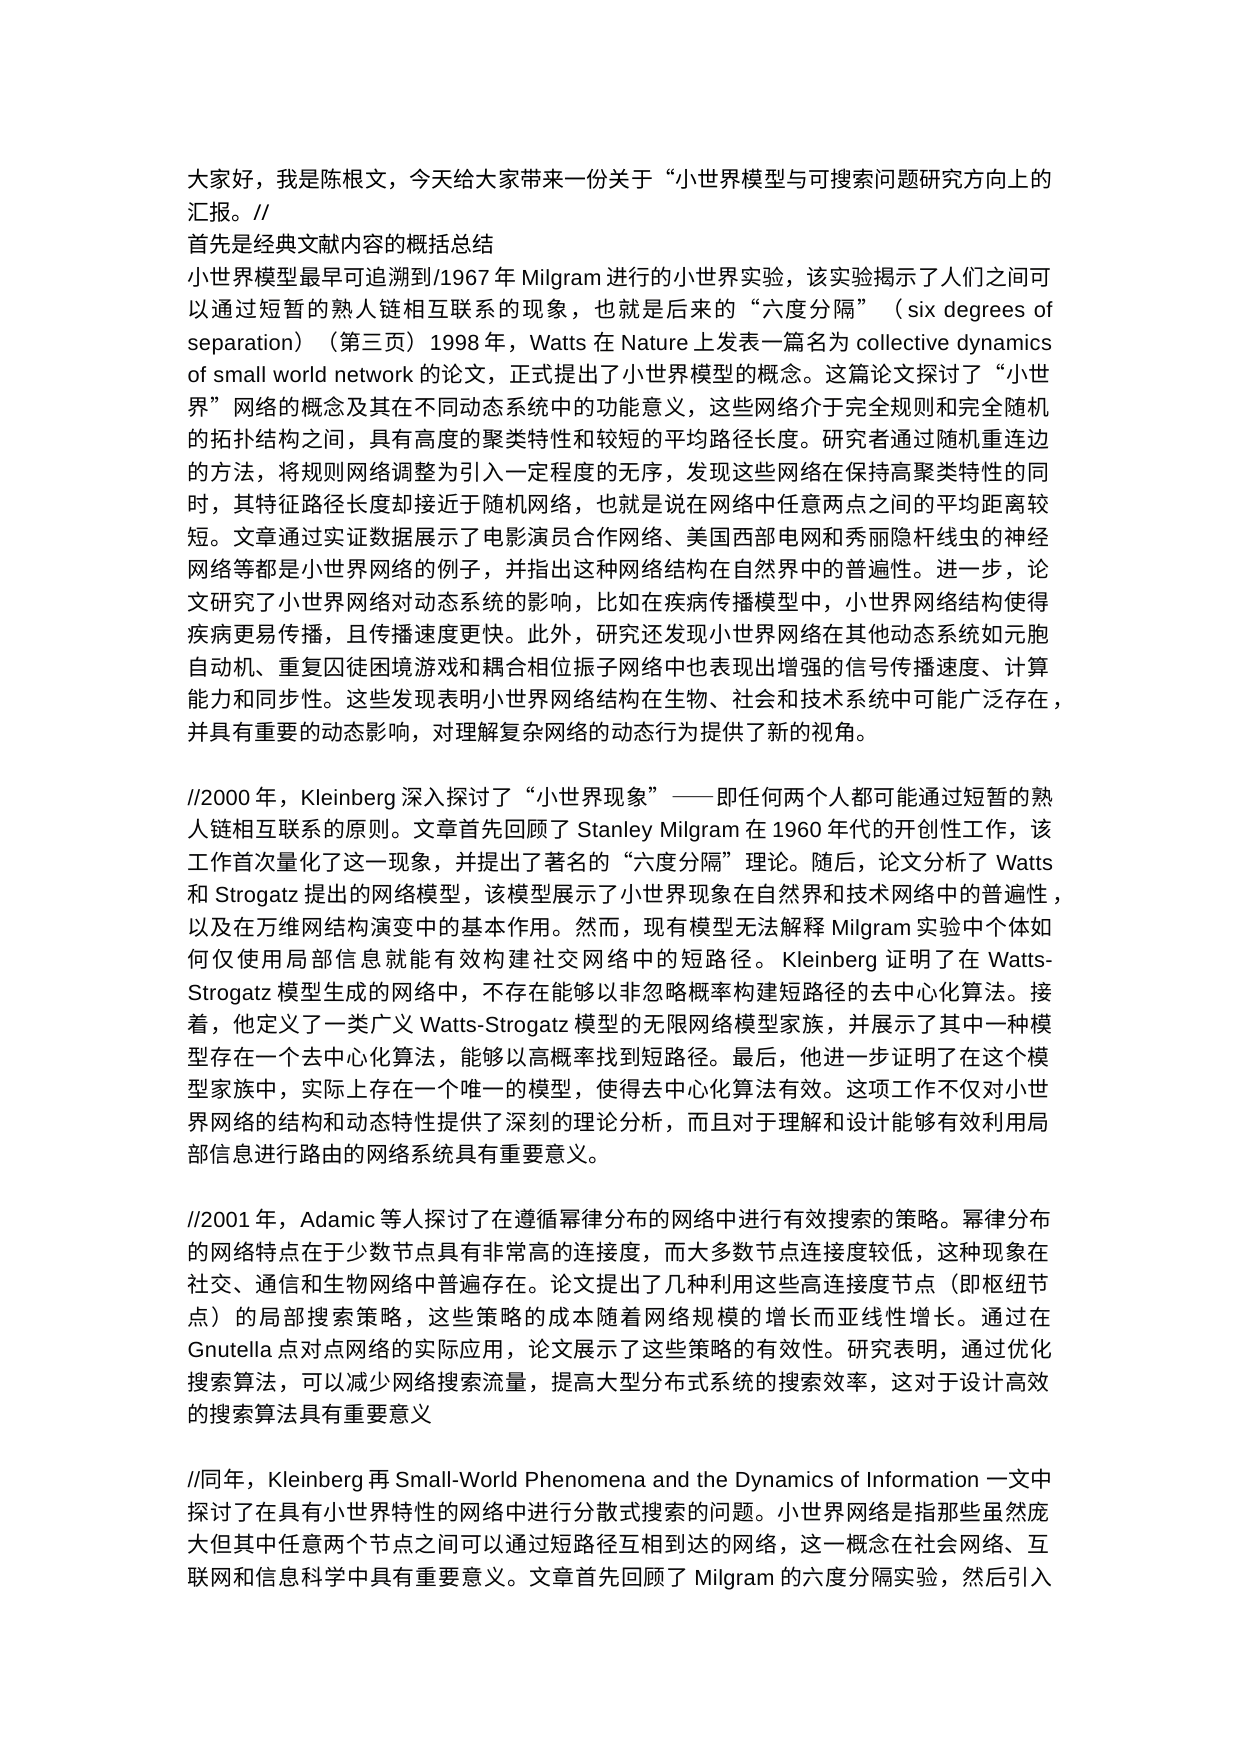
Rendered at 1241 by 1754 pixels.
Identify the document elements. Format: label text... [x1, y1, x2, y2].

text //2001年，Adamic等人探讨了在遵循幂律分布的网络中进行有效搜索的策略。幂律分布的网络特点在于少数节点具有非常高的连接度，而大多数节点连接度较低，这种现象在社交、通信和生物网络中普遍存在。论文提出了几种利用这些高连接度节点（即枢纽节点）的局部搜索策略，这些策略的成本随着网络规模的增长而亚线性增长。通过在Gnutella点对点网络的实际应用，论文展示了这些策略的有效性。研究表明，通过优化搜索算法，可以减少网络搜索流量，提高大型分布式系统的搜索效率，这对于设计高效的搜索算法具有重要意义 [187, 1202, 1053, 1429]
text //2000年，Kleinberg深入探讨了“小世界现象”——即任何两个人都可能通过短暂的熟人链相互联系的原则。文章首先回顾了Stanley Milgram在1960年代的开创性工作，该工作首次量化了这一现象，并提出了著名的“六度分隔”理论。随后，论文分析了Watts和Strogatz提出的网络模型，该模型展示了小世界现象在自然界和技术网络中的普遍性，以及在万维网结构演变中的基本作用。然而，现有模型无法解释Milgram实验中个体如何仅使用局部信息就能有效构建社交网络中的短路径。Kleinberg证明了在Watts-Strogatz模型生成的网络中，不存在能够以非忽略概率构建短路径的去中心化算法。接着，他定义了一类广义Watts-Strogatz模型的无限网络模型家族，并展示了其中一种模型存在一个去中心化算法，能够以高概率找到短路径。最后，他进一步证明了在这个模型家族中，实际上存在一个唯一的模型，使得去中心化算法有效。这项工作不仅对小世界网络的结构和动态特性提供了深刻的理论分析，而且对于理解和设计能够有效利用局部信息进行路由的网络系统具有重要意义。 [187, 805, 1053, 1169]
text 首先是经典文献内容的概括总结 [187, 227, 1053, 259]
text 大家好，我是陈根文，今天给大家带来一份关于“小世界模型与可搜索问题研究方向上的汇报。// [187, 162, 1053, 227]
text 小世界模型最早可追溯到/1967年Milgram进行的小世界实验，该实验揭示了人们之间可以通过短暂的熟人链相互联系的现象，也就是后来的“六度分隔”（six degrees of separation）（第三页）1998年，Watts 在Nature上发表一篇名为collective dynamics of small world network的论文，正式提出了小世界模型的概念。这篇论文探讨了“小世界”网络的概念及其在不同动态系统中的功能意义，这些网络介于完全规则和完全随机的拓扑结构之间，具有高度的聚类特性和较短的平均路径长度。研究者通过随机重连边的方法，将规则网络调整为引入一定程度的无序，发现这些网络在保持高聚类特性的同时，其特征路径长度却接近于随机网络，也就是说在网络中任意两点之间的平均距离较短。文章通过实证数据展示了电影演员合作网络、美国西部电网和秀丽隐杆线虫的神经网络等都是小世界网络的例子，并指出这种网络结构在自然界中的普遍性。进一步，论文研究了小世界网络对动态系统的影响，比如在疾病传播模型中，小世界网络结构使得疾病更易传播，且传播速度更快。此外，研究还发现小世界网络在其他动态系统如元胞自动机、重复囚徒困境游戏和耦合相位振子网络中也表现出增强的信号传播速度、计算能力和同步性。这些发现表明小世界网络结构在生物、社会和技术系统中可能广泛存在，并具有重要的动态影响，对理解复杂网络的动态行为提供了新的视角。 [187, 259, 1053, 747]
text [187, 1462, 1053, 1592]
